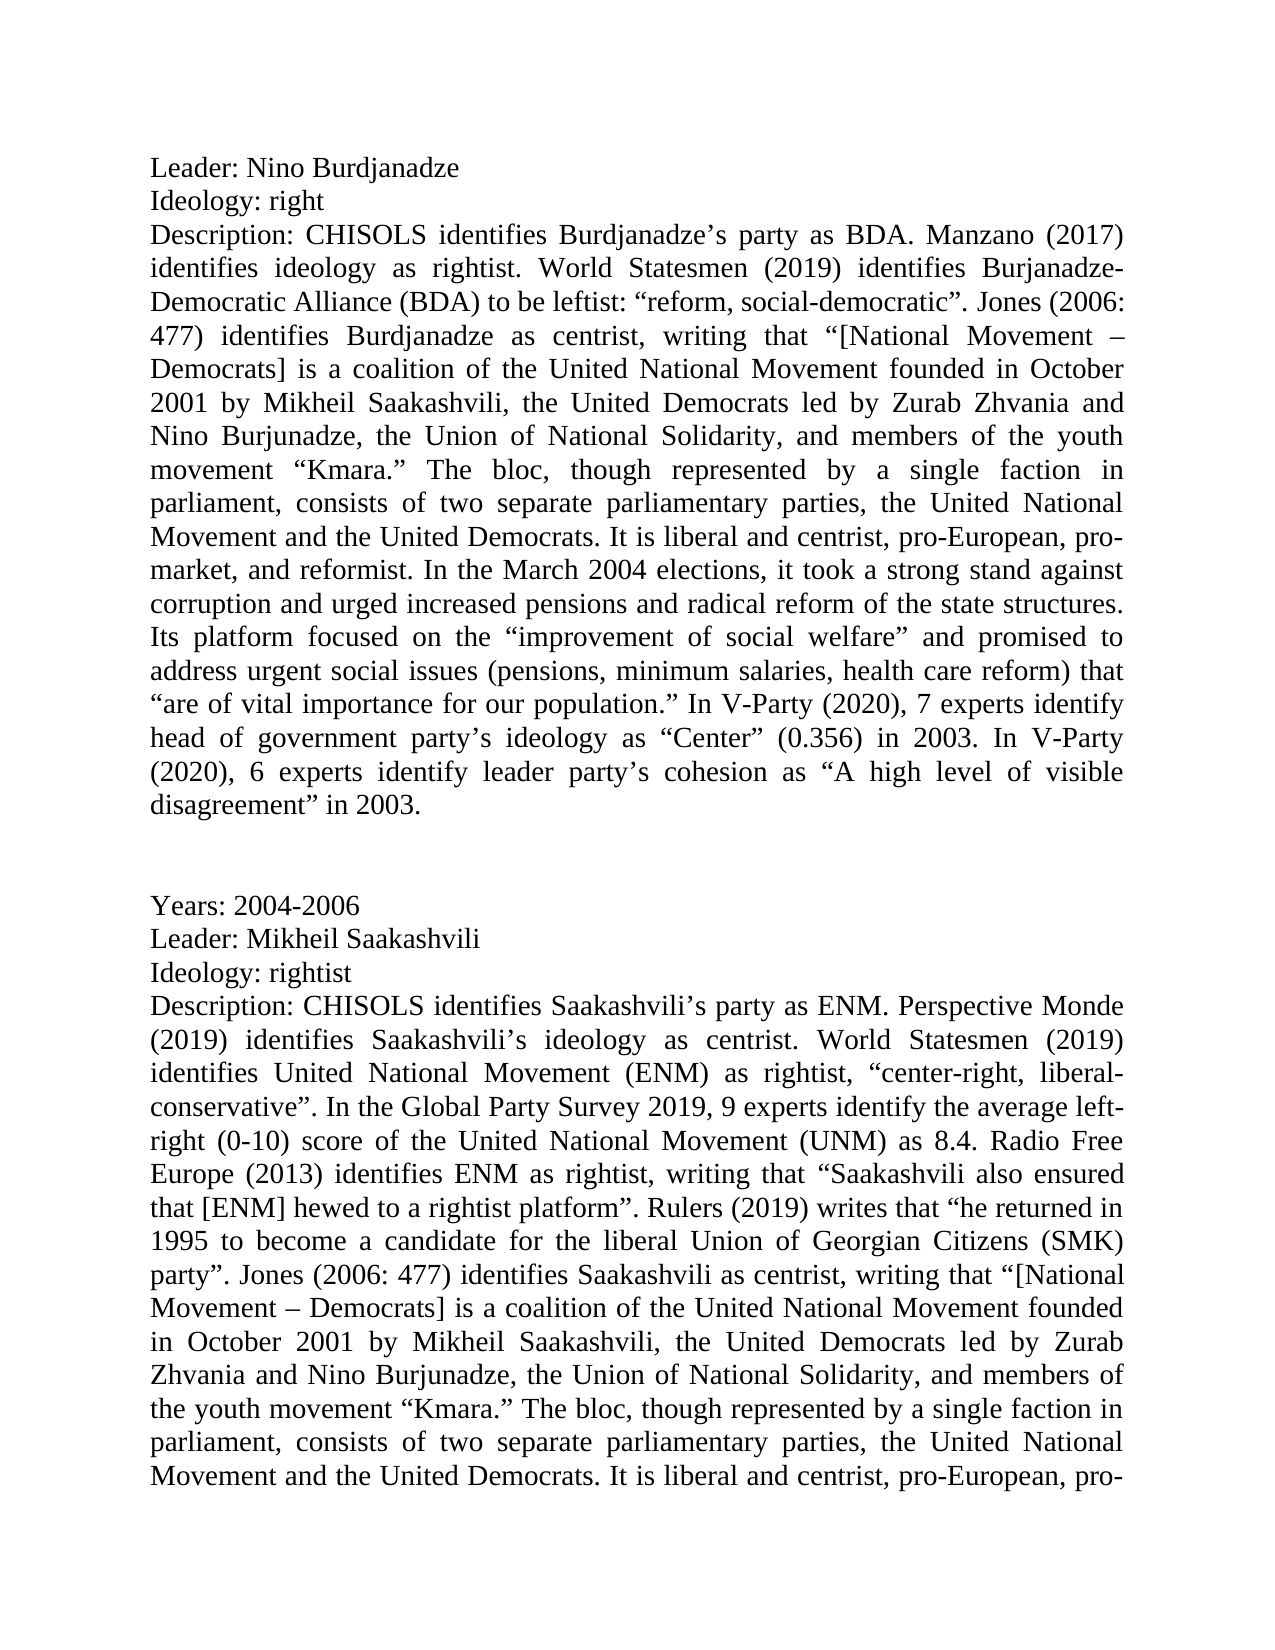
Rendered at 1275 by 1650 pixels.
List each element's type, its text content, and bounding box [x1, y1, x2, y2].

text Leader: Nino Burdjanadze [150, 150, 1125, 183]
text Ideology: rightist [150, 955, 1125, 988]
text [150, 988, 1125, 1492]
text Ideology: right [150, 183, 1125, 217]
text Years: 2004-2006 [150, 888, 1125, 921]
text Leader: Mikheil Saakashvili [150, 921, 1125, 955]
text Description: CHISOLS identifies Burdjanadze’s party as BDA. Manzano (2017) identifies ideology as rightist. World Statesmen (2019) identifies Burjanadze-Democratic Alliance (BDA) to be leftist: “reform, social-democratic”. Jones (2006: 477) identifies Burdjanadze as centrist, writing that “[National Movement – Democrats] is a coalition of the United National Movement founded in October 2001 by Mikheil Saakashvili, the United Democrats led by Zurab Zhvania and Nino Burjunadze, the Union of National Solidarity, and members of the youth movement “Kmara.” The bloc, though represented by a single faction in parliament, consists of two separate parliamentary parties, the United National Movement and the United Democrats. It is liberal and centrist, pro-European, pro-market, and reformist. In the March 2004 elections, it took a strong stand against corruption and urged increased pensions and radical reform of the state structures. Its platform focused on the “improvement of social welfare” and promised to address urgent social issues (pensions, minimum salaries, health care reform) that “are of vital importance for our population.” In V-Party (2020), 7 experts identify head of government party’s ideology as “Center” (0.356) in 2003. In V-Party (2020), 6 experts identify leader party’s cohesion as “A high level of visible disagreement” in 2003. [150, 217, 1125, 821]
